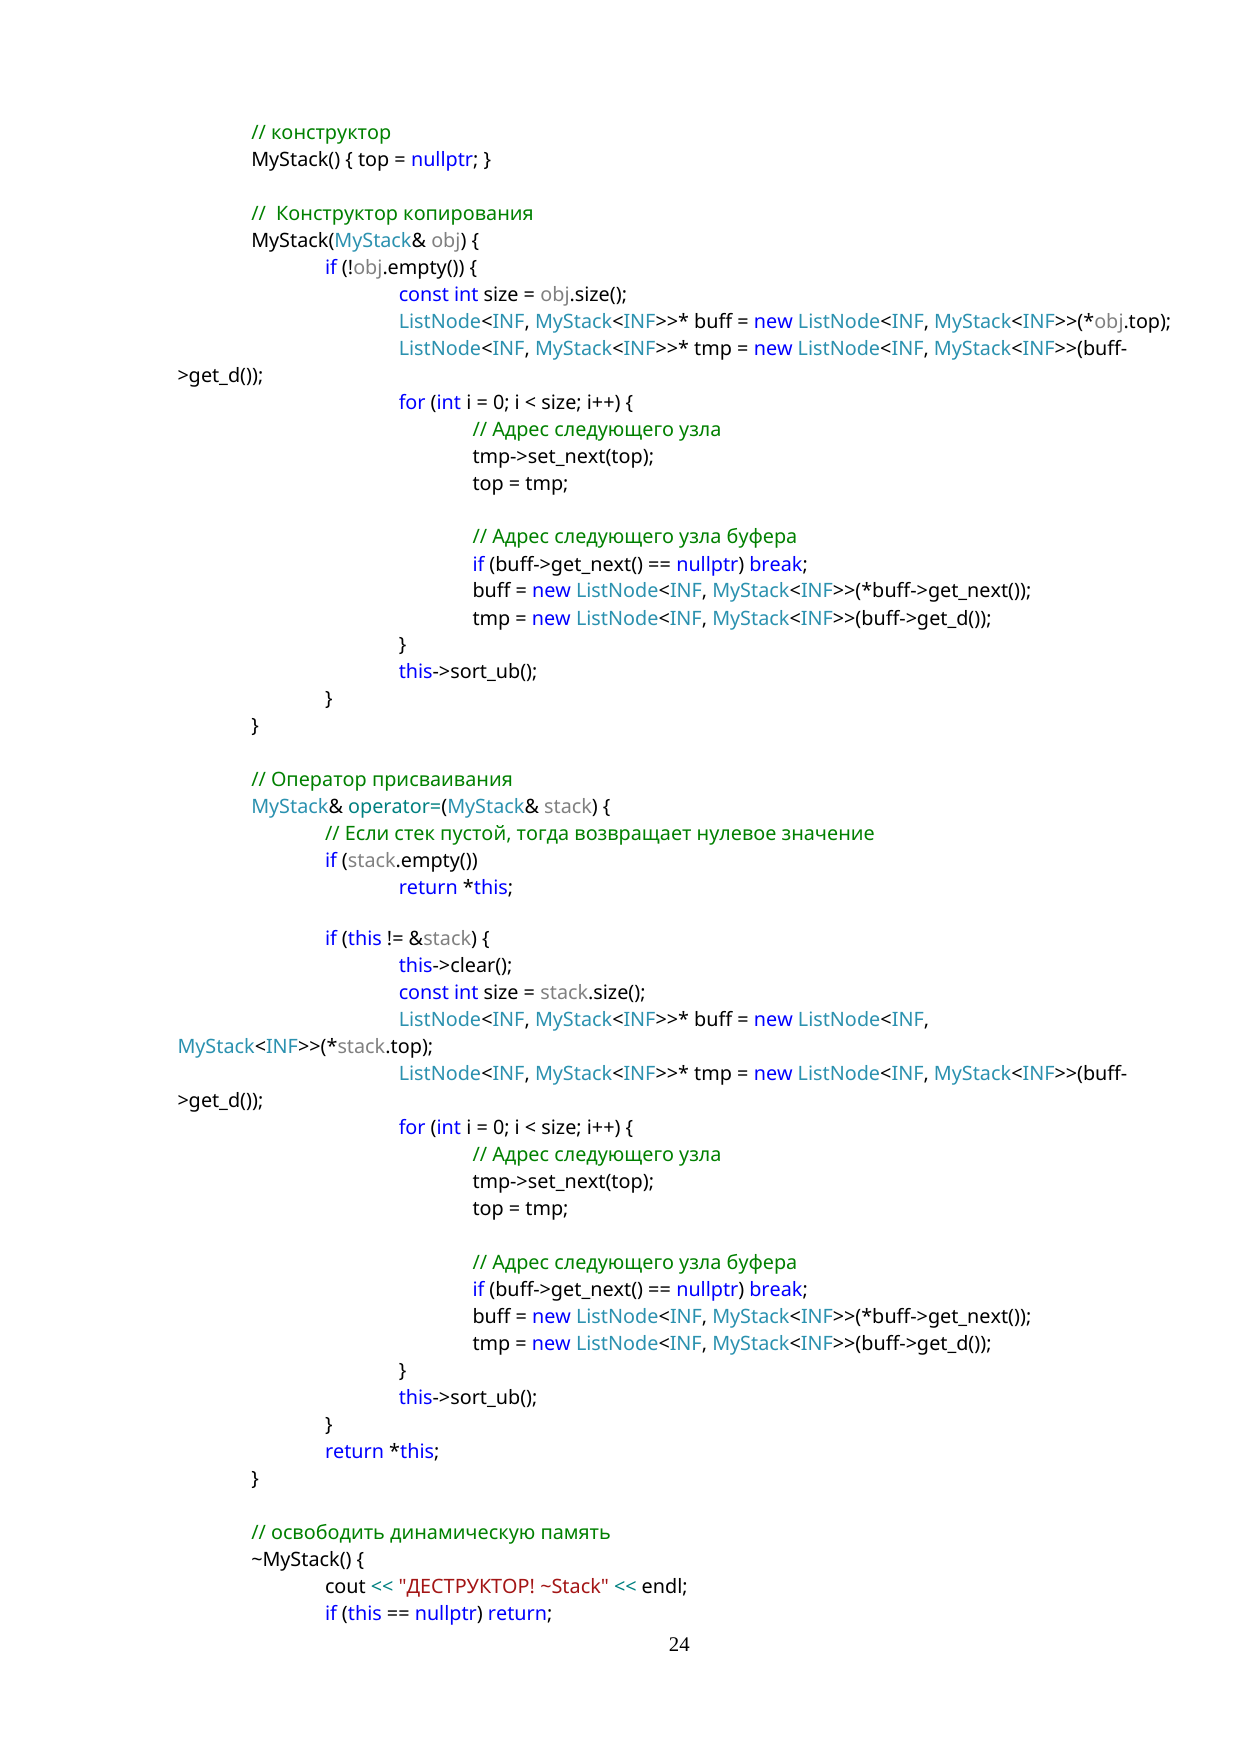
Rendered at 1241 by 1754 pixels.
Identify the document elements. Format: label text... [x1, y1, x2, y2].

text if (buff->get_next() == nullptr) break; [177, 550, 1181, 577]
text // Адрес следующего узла [177, 1140, 1181, 1167]
text for (int i = 0; i < size; i++) { [177, 388, 1181, 415]
text if (!obj.empty()) { [177, 253, 1181, 280]
text // Конструктор копирования [177, 199, 1181, 226]
text for (int i = 0; i < size; i++) { [177, 1113, 1181, 1140]
text if (this != &stack) { [177, 924, 1181, 952]
text ListNode<INF, MyStack<INF>>* tmp = new ListNode<INF, MyStack<INF>>(buff->get_d()); [177, 334, 1181, 388]
text this->clear(); [177, 952, 1181, 978]
text MyStack& operator=(MyStack& stack) { [177, 793, 1181, 819]
text return *this; [177, 1437, 1181, 1464]
text tmp->set_next(top); [177, 1167, 1181, 1194]
text tmp = new ListNode<INF, MyStack<INF>>(buff->get_d()); [177, 1329, 1181, 1356]
text } [177, 1410, 1181, 1437]
text if (stack.empty()) [177, 847, 1181, 873]
text if (buff->get_next() == nullptr) break; [177, 1275, 1181, 1302]
text top = tmp; [177, 469, 1181, 496]
text cout << "ДЕСТРУКТОР! ~Stack" << endl; [177, 1572, 1181, 1599]
text buff = new ListNode<INF, MyStack<INF>>(*buff->get_next()); [177, 577, 1181, 604]
text } [177, 712, 1181, 739]
text tmp = new ListNode<INF, MyStack<INF>>(buff->get_d()); [177, 604, 1181, 631]
text } [177, 1464, 1181, 1491]
text // конструктор [177, 118, 1181, 145]
text } [177, 631, 1181, 658]
text top = tmp; [177, 1194, 1181, 1221]
text this->sort_ub(); [177, 658, 1181, 685]
text buff = new ListNode<INF, MyStack<INF>>(*buff->get_next()); [177, 1302, 1181, 1329]
text // Если стек пустой, тогда возвращает нулевое значение [177, 819, 1181, 847]
text } [177, 685, 1181, 712]
text // Адрес следующего узла [177, 415, 1181, 442]
text // освободить динамическую память [177, 1518, 1181, 1545]
text MyStack() { top = nullptr; } [177, 145, 1181, 172]
text ListNode<INF, MyStack<INF>>* buff = new ListNode<INF, MyStack<INF>>(*stack.top); [177, 1006, 1181, 1059]
text MyStack(MyStack& obj) { [177, 226, 1181, 253]
text ListNode<INF, MyStack<INF>>* buff = new ListNode<INF, MyStack<INF>>(*obj.top); [177, 307, 1181, 334]
text // Адрес следующего узла буфера [177, 1248, 1181, 1275]
text const int size = obj.size(); [177, 280, 1181, 307]
text // Оператор присваивания [177, 766, 1181, 793]
text if (this == nullptr) return; [177, 1599, 1181, 1626]
text ~MyStack() { [177, 1545, 1181, 1572]
text tmp->set_next(top); [177, 442, 1181, 469]
text ListNode<INF, MyStack<INF>>* tmp = new ListNode<INF, MyStack<INF>>(buff->get_d()); [177, 1059, 1181, 1113]
text // Адрес следующего узла буфера [177, 523, 1181, 550]
text this->sort_ub(); [177, 1383, 1181, 1410]
text } [177, 1356, 1181, 1383]
text const int size = stack.size(); [177, 978, 1181, 1006]
text return *this; [177, 873, 1181, 901]
